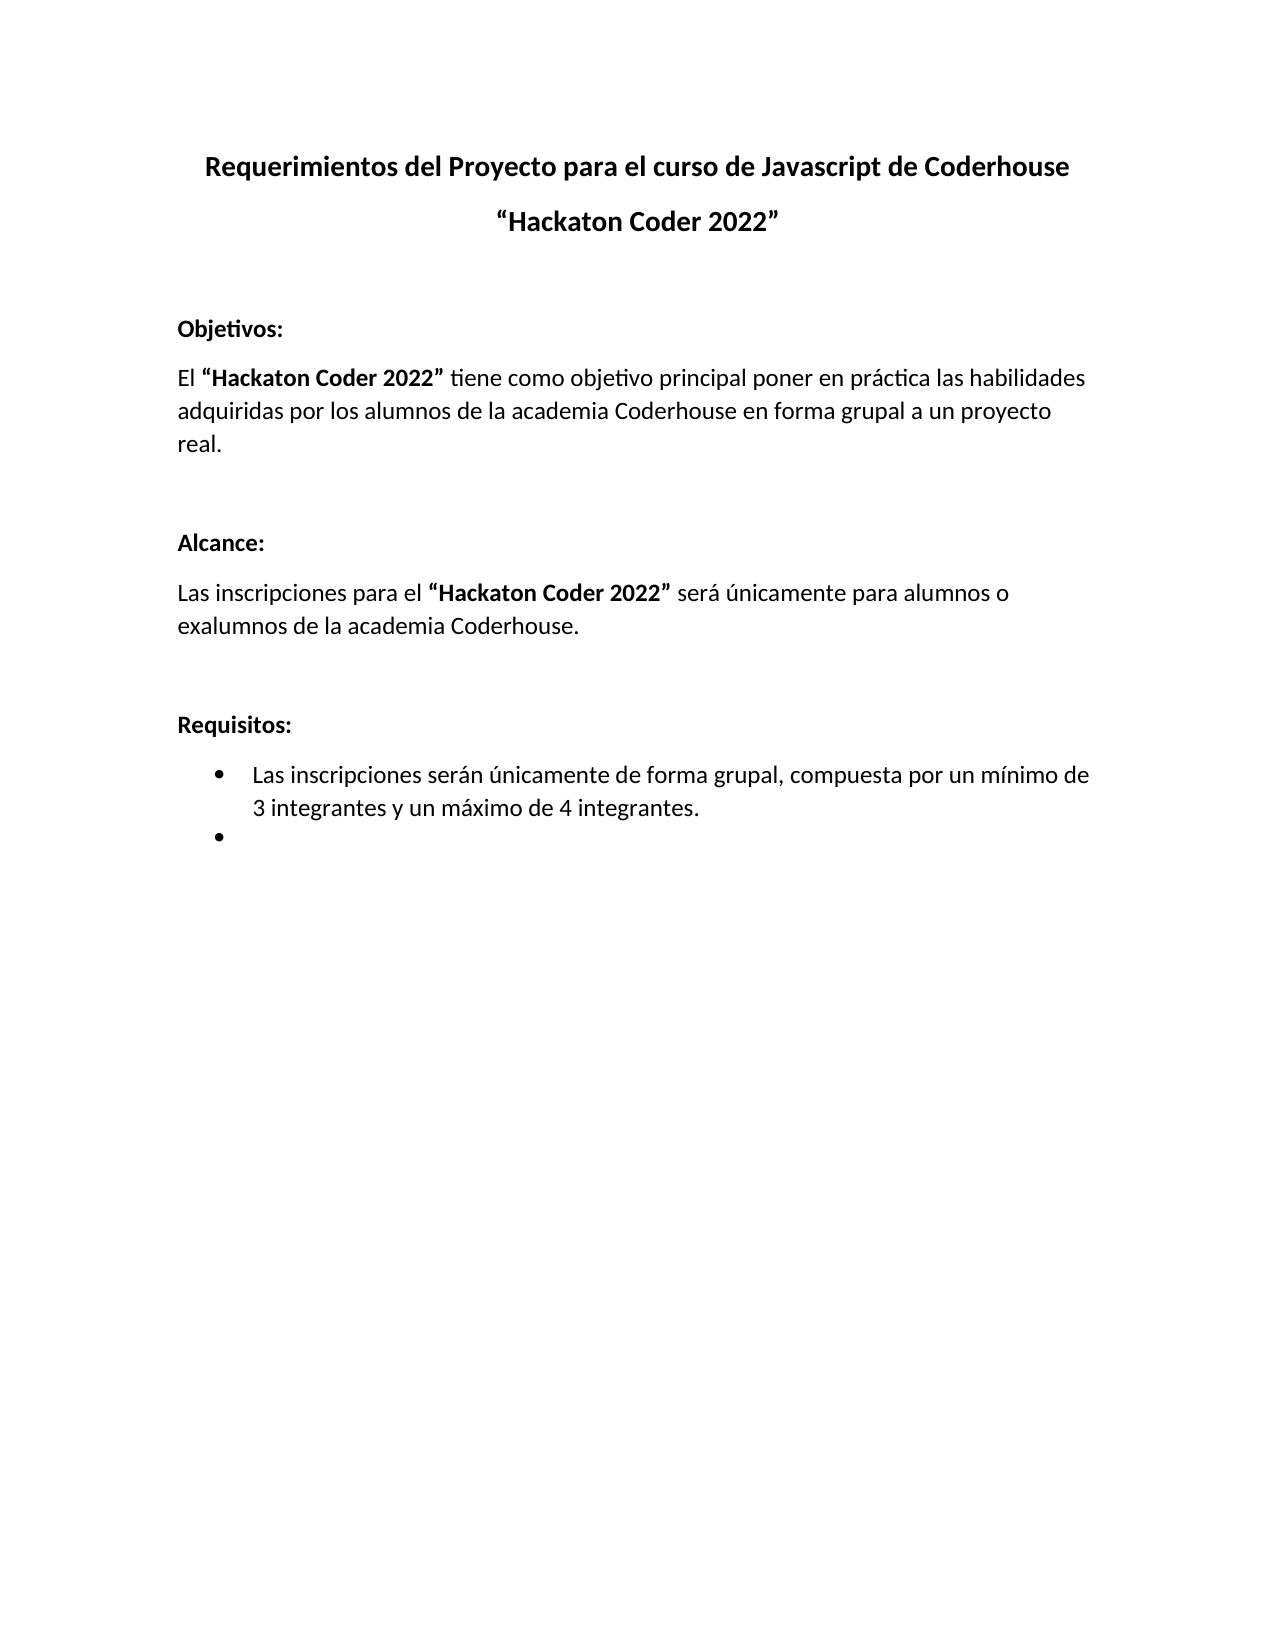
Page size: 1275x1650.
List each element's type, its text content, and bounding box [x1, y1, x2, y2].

text Las inscripciones para el “Hackaton Coder 2022” será únicamente para alumnos o exalumnos de la academia Coderhouse. [177, 577, 1098, 641]
text Alcance: [177, 527, 1098, 558]
text Requisitos: [177, 709, 1098, 740]
text “Hackaton Coder 2022” [177, 203, 1098, 238]
list Las inscripciones serán únicamente de forma grupal, compuesta por un mínimo de 3 integrantes y un máximo de 4 integrantes. [215, 759, 1098, 822]
text El “Hackaton Coder 2022” tiene como objetivo principal poner en práctica las habilidades adquiridas por los alumnos de la academia Coderhouse en forma grupal a un proyecto real. [177, 362, 1098, 459]
text Objetivos: [177, 313, 1098, 343]
text Requerimientos del Proyecto para el curso de Javascript de Coderhouse [177, 148, 1098, 183]
